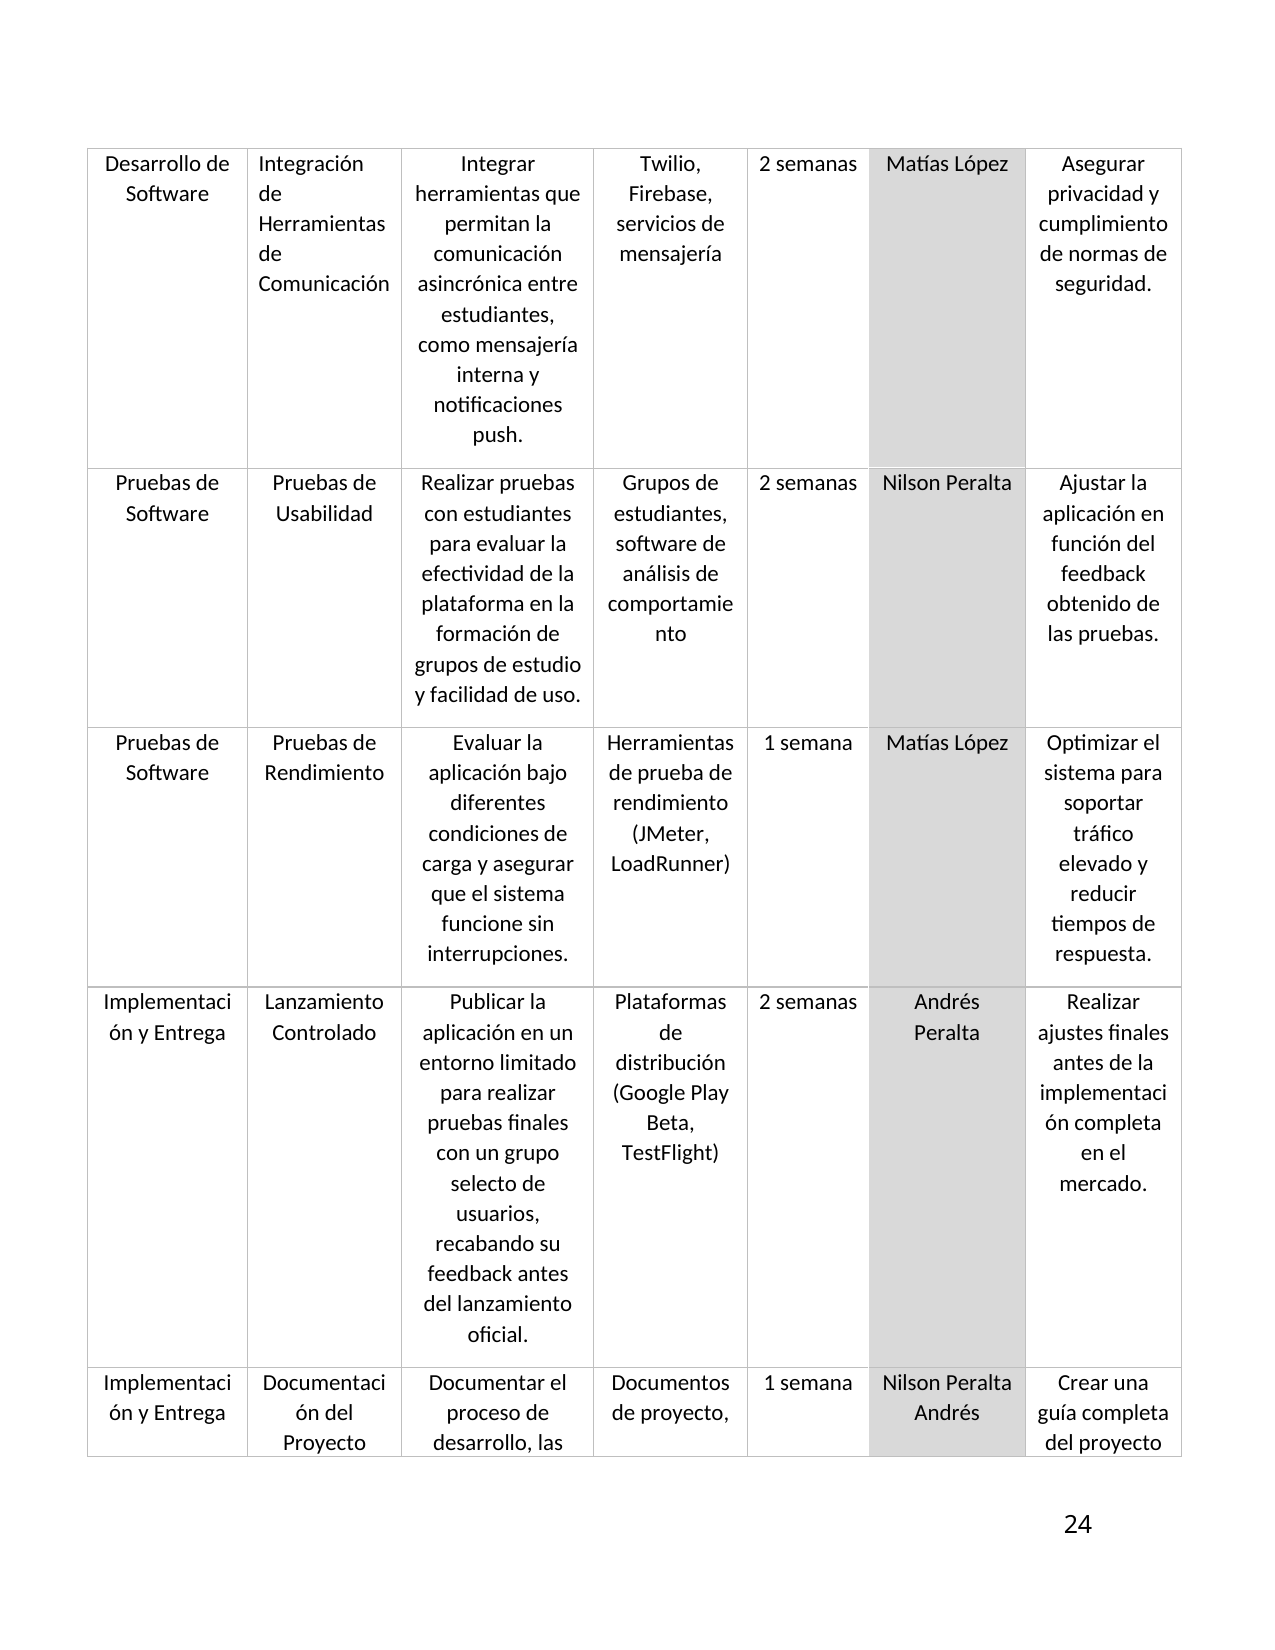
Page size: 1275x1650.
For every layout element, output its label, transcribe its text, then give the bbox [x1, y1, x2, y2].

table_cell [88, 149, 247, 467]
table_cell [1026, 1368, 1181, 1456]
table_cell Twilio, Firebase, servicios de mensajería [594, 149, 747, 467]
table_cell Lanzamiento Controlado [248, 988, 401, 1367]
table_cell 2 semanas [748, 149, 868, 467]
table_cell 2 semanas [748, 469, 868, 727]
table_cell 1 semana [748, 1368, 868, 1456]
table_cell 1 semana [748, 728, 868, 986]
table_cell Ajustar la aplicación en función del feedback obtenido de las pruebas. [1026, 469, 1181, 727]
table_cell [402, 1368, 593, 1456]
table_cell Pruebas de Rendimiento [248, 728, 401, 986]
table_cell Plataformas de distribución (Google Play Beta, TestFlight) [594, 988, 747, 1367]
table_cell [869, 1368, 1025, 1456]
table_cell Pruebas de Software [88, 728, 247, 986]
table_cell Realizar pruebas con estudiantes para evaluar la efectividad de la plataforma en la formación de grupos de estudio y facilidad de uso. [402, 469, 593, 727]
table_cell Publicar la aplicación en un entorno limitado para realizar pruebas finales con un grupo selecto de usuarios, recabando su feedback antes del lanzamiento oficial. [402, 988, 593, 1367]
table_cell Optimizar el sistema para soportar tráfico elevado y reducir tiempos de respuesta. [1026, 728, 1181, 986]
table_cell Herramientas de prueba de rendimiento (JMeter, LoadRunner) [594, 728, 747, 986]
table_cell Pruebas de Software [88, 469, 247, 727]
table_cell 2 semanas [748, 988, 868, 1367]
table_cell Pruebas de Usabilidad [248, 469, 401, 727]
table_cell Integrar herramientas que permitan la comunicación asincrónica entre estudiantes, como mensajería interna y notificaciones push. [402, 149, 593, 467]
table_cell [88, 1368, 247, 1456]
table_cell Evaluar la aplicación bajo diferentes condiciones de carga y asegurar que el sistema funcione sin interrupciones. [402, 728, 593, 986]
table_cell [248, 1368, 401, 1456]
table_cell Nilson Peralta [869, 469, 1025, 727]
table_cell Grupos de estudiantes, software de análisis de comportamiento [594, 469, 747, 727]
table_cell Matías López [869, 149, 1025, 467]
table_cell Implementación y Entrega [88, 988, 247, 1367]
table_cell Realizar ajustes finales antes de la implementación completa en el mercado. [1026, 988, 1181, 1367]
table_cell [594, 1368, 747, 1456]
table_cell Matías López [869, 728, 1025, 986]
table_cell Integración de Herramientas de Comunicación [248, 149, 401, 467]
table_cell Asegurar privacidad y cumplimiento de normas de seguridad. [1026, 149, 1181, 467]
table_cell Andrés Peralta [869, 988, 1025, 1367]
